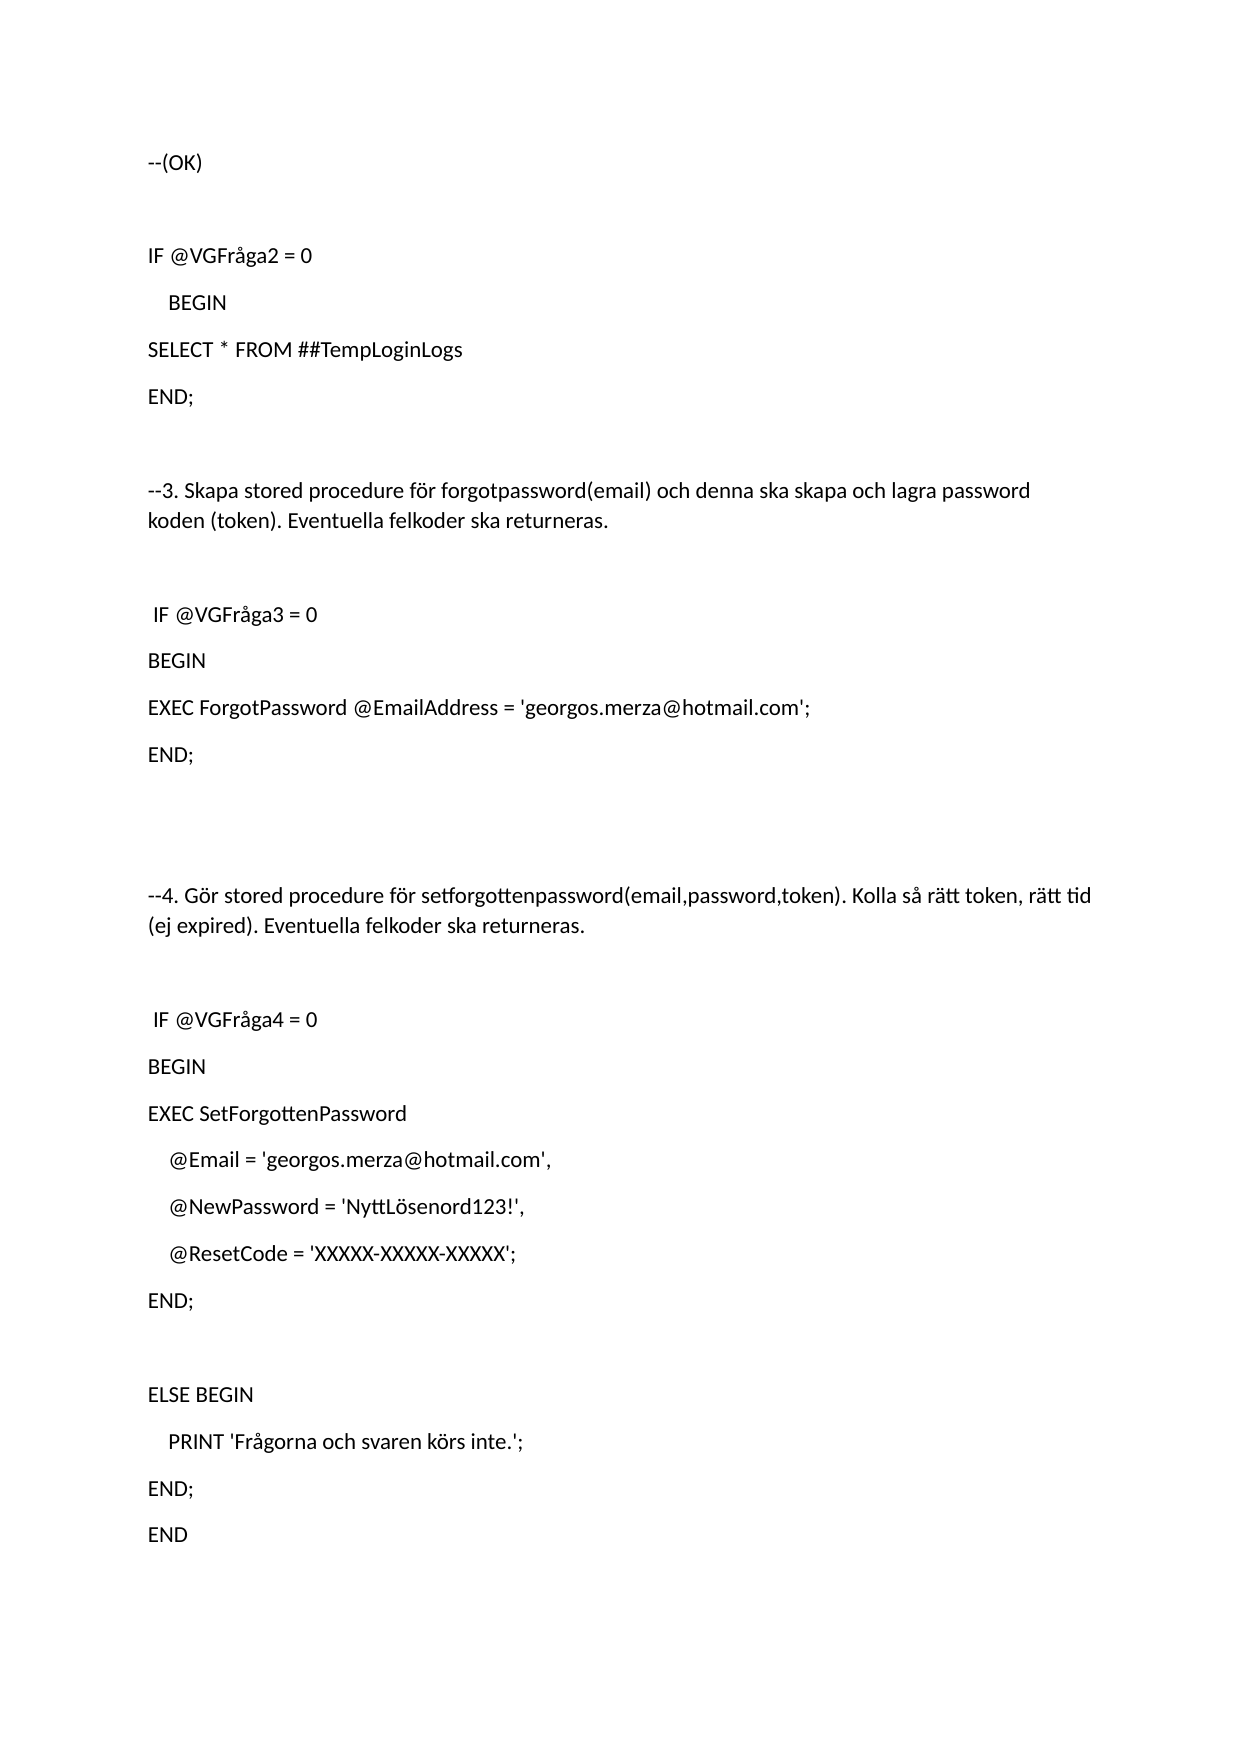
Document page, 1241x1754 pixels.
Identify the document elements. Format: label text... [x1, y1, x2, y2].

text END; [148, 1474, 1093, 1502]
text PRINT 'Frågorna och svaren körs inte.'; [148, 1427, 1093, 1455]
text END; [148, 1286, 1093, 1314]
text SELECT * FROM ##TempLoginLogs [148, 335, 1093, 363]
text --(OK) [148, 148, 1093, 176]
text END; [148, 740, 1093, 768]
text --3. Skapa stored procedure för forgotpassword(email) och denna ska skapa och lagra password koden (token). Eventuella felkoder ska returneras. [148, 476, 1093, 534]
text IF @VGFråga4 = 0 [148, 1005, 1093, 1033]
text @NewPassword = 'NyttLösenord123!', [148, 1192, 1093, 1220]
text END [148, 1521, 1093, 1548]
text @Email = 'georgos.merza@hotmail.com', [148, 1146, 1093, 1173]
text ELSE BEGIN [148, 1380, 1093, 1408]
text END; [148, 382, 1093, 410]
text IF @VGFråga2 = 0 [148, 241, 1093, 269]
text BEGIN [148, 647, 1093, 674]
text EXEC SetForgottenPassword [148, 1099, 1093, 1127]
text --4. Gör stored procedure för setforgottenpassword(email,password,token). Kolla så rätt token, rätt tid (ej expired). Eventuella felkoder ska returneras. [148, 881, 1093, 939]
text IF @VGFråga3 = 0 [148, 600, 1093, 628]
text @ResetCode = 'XXXXX-XXXXX-XXXXX'; [148, 1239, 1093, 1267]
text BEGIN [148, 1052, 1093, 1080]
text BEGIN [148, 288, 1093, 316]
text EXEC ForgotPassword @EmailAddress = 'georgos.merza@hotmail.com'; [148, 693, 1093, 721]
